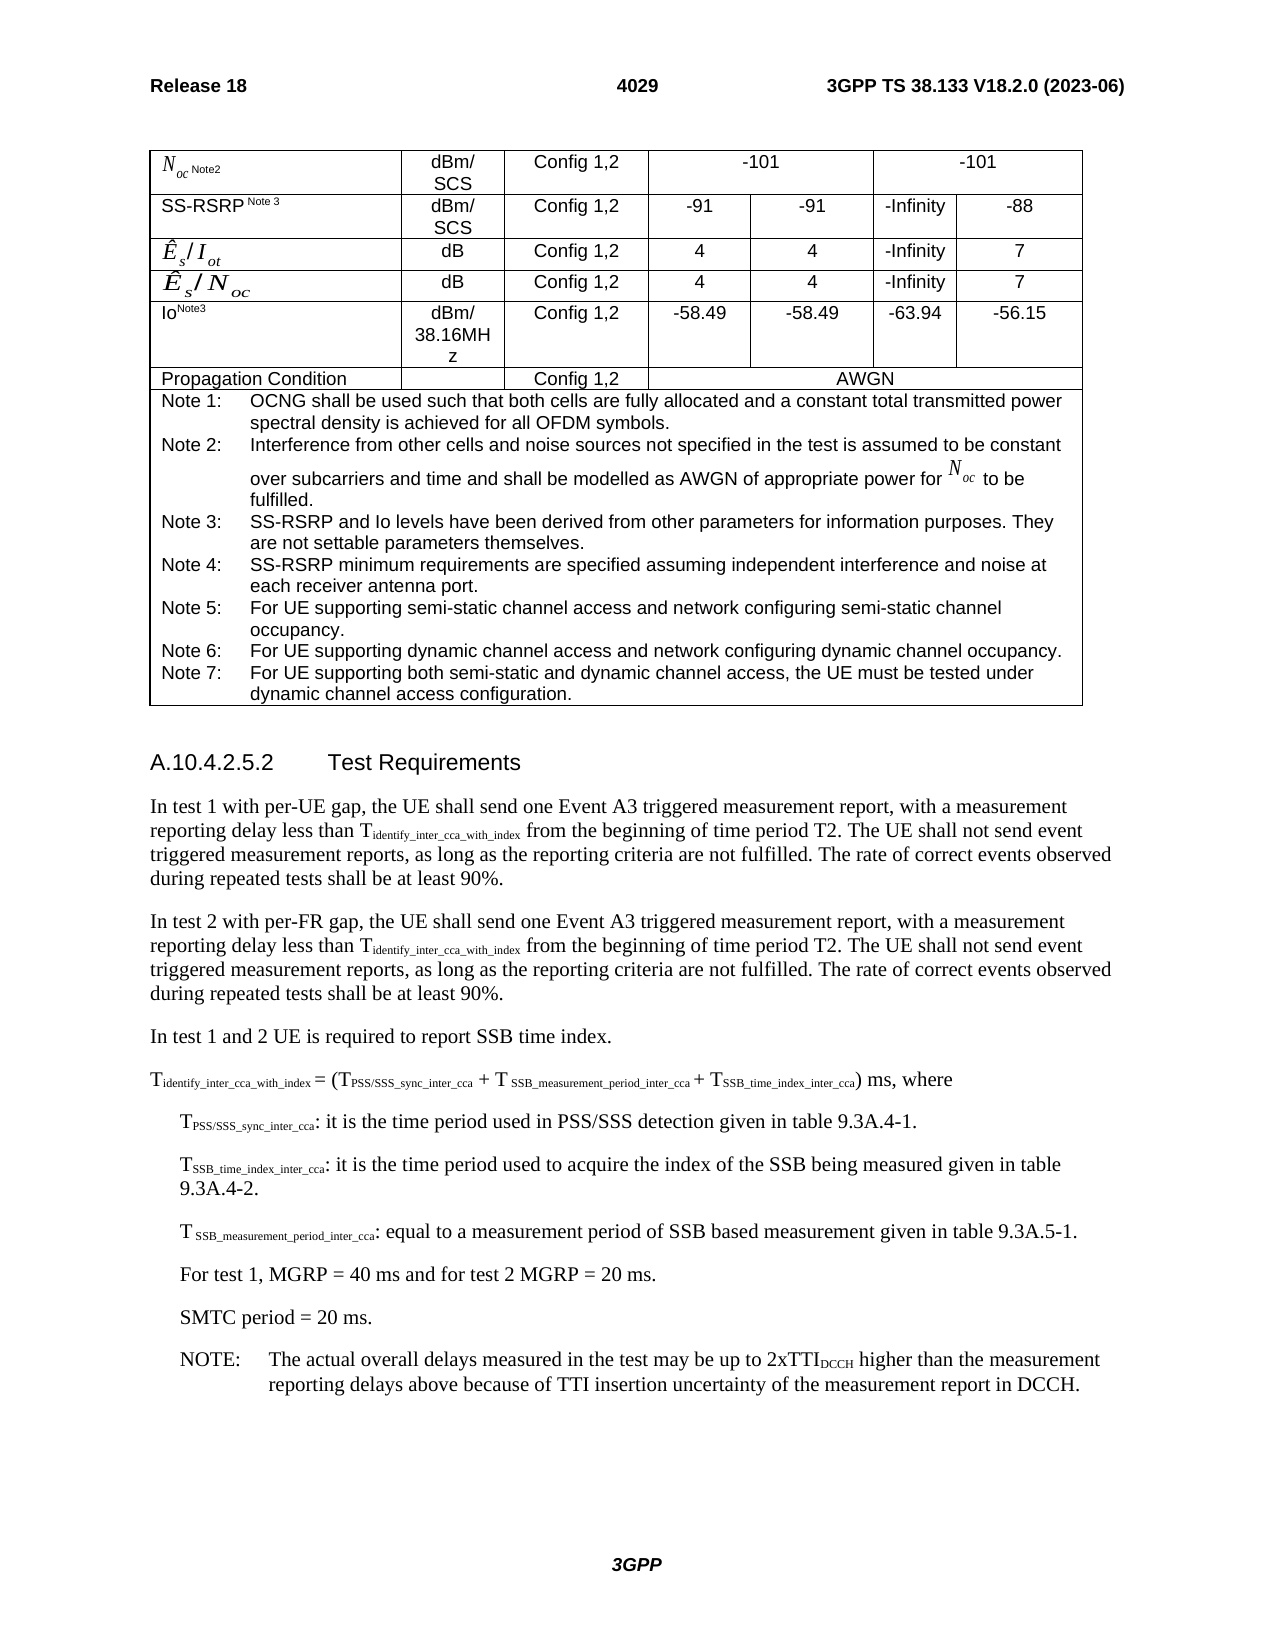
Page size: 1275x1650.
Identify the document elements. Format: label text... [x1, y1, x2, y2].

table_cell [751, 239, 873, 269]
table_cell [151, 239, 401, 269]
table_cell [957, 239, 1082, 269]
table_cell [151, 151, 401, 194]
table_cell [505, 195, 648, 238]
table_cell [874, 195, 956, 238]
text In test 1 and 2 UE is required to report SSB time index. [150, 1024, 1125, 1048]
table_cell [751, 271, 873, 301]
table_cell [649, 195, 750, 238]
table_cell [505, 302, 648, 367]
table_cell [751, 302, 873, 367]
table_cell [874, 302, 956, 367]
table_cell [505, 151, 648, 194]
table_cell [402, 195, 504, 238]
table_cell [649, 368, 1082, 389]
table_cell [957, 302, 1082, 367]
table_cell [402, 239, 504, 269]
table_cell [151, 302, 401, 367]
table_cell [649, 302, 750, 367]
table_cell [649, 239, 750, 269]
text T SSB_measurement_period_inter_cca: equal to a measurement period of SSB based measurement given in table 9.3A.5-1. [179, 1219, 1125, 1243]
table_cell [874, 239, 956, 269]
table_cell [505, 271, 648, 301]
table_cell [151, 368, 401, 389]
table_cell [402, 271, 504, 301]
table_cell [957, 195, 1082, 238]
text In test 2 with per-FR gap, the UE shall send one Event A3 triggered measurement report, with a measurement reporting delay less than Tidentify_inter_cca_with_index from the beginning of time period T2. The UE shall not send event triggered measurement reports, as long as the reporting criteria are not fulfilled. The rate of correct events observed during repeated tests shall be at least 90%. [150, 909, 1125, 1005]
text NOTE: The actual overall delays measured in the test may be up to 2xTTIDCCH higher than the measurement reporting delays above because of TTI insertion uncertainty of the measurement report in DCCH. [179, 1347, 1125, 1396]
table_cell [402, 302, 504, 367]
text SMTC period = 20 ms. [179, 1304, 1125, 1329]
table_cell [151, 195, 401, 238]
text TPSS/SSS_sync_inter_cca: it is the time period used in PSS/SSS detection given in table 9.3A.4-1. [179, 1109, 1125, 1133]
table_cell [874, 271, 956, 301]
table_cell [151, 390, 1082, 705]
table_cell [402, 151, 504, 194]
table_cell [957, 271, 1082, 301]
text For test 1, MGRP = 40 ms and for test 2 MGRP = 20 ms. [179, 1262, 1125, 1286]
text TSSB_time_index_inter_cca: it is the time period used to acquire the index of the SSB being measured given in table 9.3A.4-2. [179, 1152, 1125, 1200]
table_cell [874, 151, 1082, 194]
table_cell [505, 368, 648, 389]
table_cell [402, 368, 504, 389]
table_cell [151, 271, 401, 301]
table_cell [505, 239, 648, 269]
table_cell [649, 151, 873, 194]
text In test 1 with per-UE gap, the UE shall send one Event A3 triggered measurement report, with a measurement reporting delay less than Tidentify_inter_cca_with_index from the beginning of time period T2. The UE shall not send event triggered measurement reports, as long as the reporting criteria are not fulfilled. The rate of correct events observed during repeated tests shall be at least 90%. [150, 794, 1125, 890]
subtitle A.10.4.2.5.2 Test Requirements [150, 748, 1125, 775]
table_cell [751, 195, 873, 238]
text Tidentify_inter_cca_with_index = (TPSS/SSS_sync_inter_cca + T SSB_measurement_period_inter_cca + TSSB_time_index_inter_cca) ms, where [150, 1066, 1125, 1091]
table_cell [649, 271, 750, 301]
